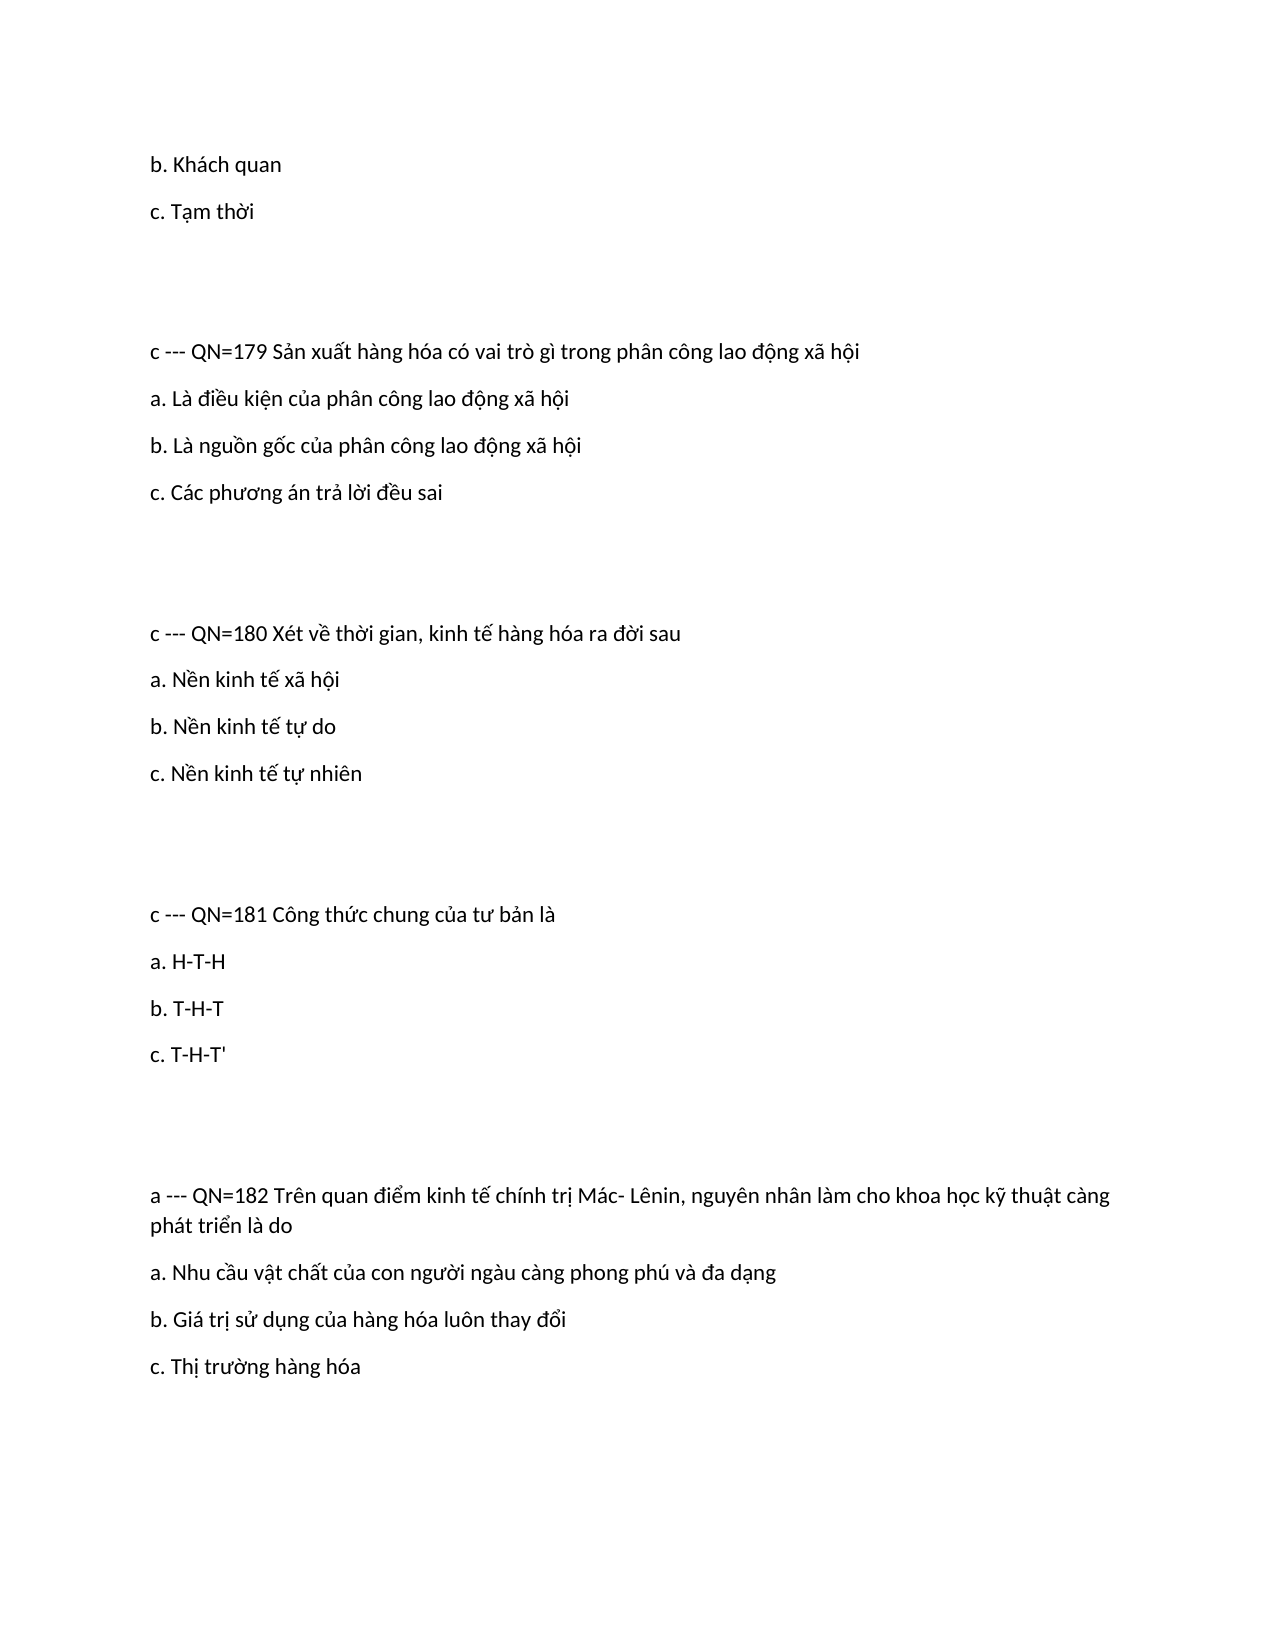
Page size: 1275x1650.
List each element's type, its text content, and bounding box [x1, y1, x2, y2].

text c --- QN=179 Sản xuất hàng hóa có vai trò gì trong phân công lao động xã hội [150, 337, 1125, 366]
text c. Nền kinh tế tự nhiên [150, 759, 1125, 787]
text a --- QN=182 Trên quan điểm kinh tế chính trị Mác- Lênin, nguyên nhân làm cho khoa học kỹ thuật càng phát triển là do [150, 1181, 1125, 1239]
text b. Khách quan [150, 150, 1125, 178]
text b. Nền kinh tế tự do [150, 712, 1125, 741]
text c --- QN=181 Công thức chung của tư bản là [150, 900, 1125, 928]
text a. H-T-H [150, 947, 1125, 975]
text c --- QN=180 Xét về thời gian, kinh tế hàng hóa ra đời sau [150, 619, 1125, 647]
text a. Là điều kiện của phân công lao động xã hội [150, 384, 1125, 412]
text c. T-H-T' [150, 1041, 1125, 1069]
text c. Thị trường hàng hóa [150, 1352, 1125, 1380]
text b. Là nguồn gốc của phân công lao động xã hội [150, 431, 1125, 459]
text c. Các phương án trả lời đều sai [150, 478, 1125, 506]
text b. Giá trị sử dụng của hàng hóa luôn thay đổi [150, 1305, 1125, 1333]
text b. T-H-T [150, 994, 1125, 1022]
text a. Nhu cầu vật chất của con người ngàu càng phong phú và đa dạng [150, 1258, 1125, 1286]
text a. Nền kinh tế xã hội [150, 666, 1125, 694]
text c. Tạm thời [150, 197, 1125, 225]
